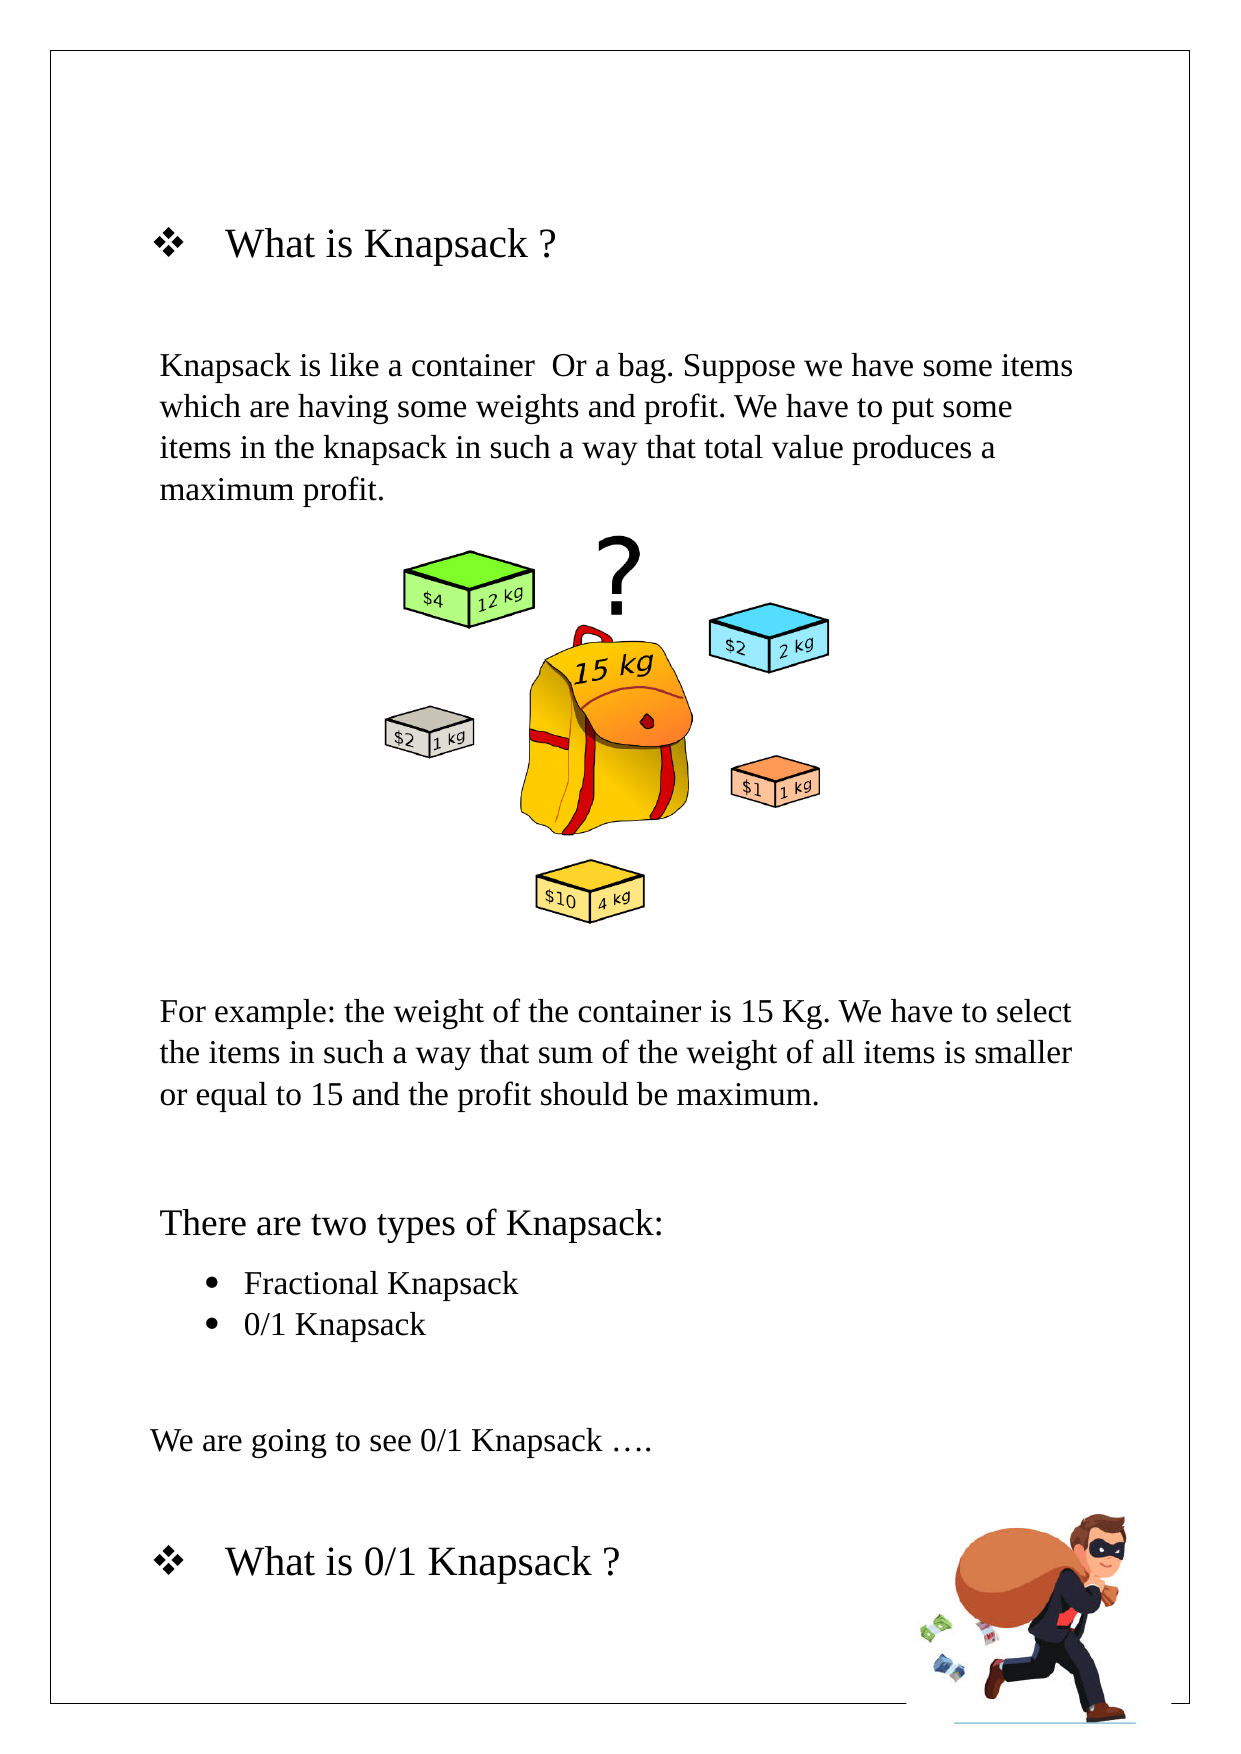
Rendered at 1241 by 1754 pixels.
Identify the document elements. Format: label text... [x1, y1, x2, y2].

text We are going to see 0/1 Knapsack …. [150, 1421, 1090, 1459]
picture [376, 527, 836, 928]
list Fractional Knapsack [206, 1263, 1090, 1302]
list What is Knapsack ? [150, 218, 1090, 266]
picture [906, 1467, 1172, 1752]
list 0/1 Knapsack [206, 1305, 1090, 1343]
text For example: the weight of the container is 15 Kg. We have to select the items in such a way that sum of the weight of all items is smaller or equal to 15 and the profit should be maximum. [159, 991, 1090, 1112]
list What is 0/1 Knapsack ? [150, 1537, 906, 1585]
text There are two types of Knapsack: [159, 1200, 1090, 1243]
text Knapsack is like a container Or a bag. Suppose we have some items which are having some weights and profit. We have to put some items in the knapsack in such a way that total value produces a maximum profit. [159, 345, 1090, 507]
